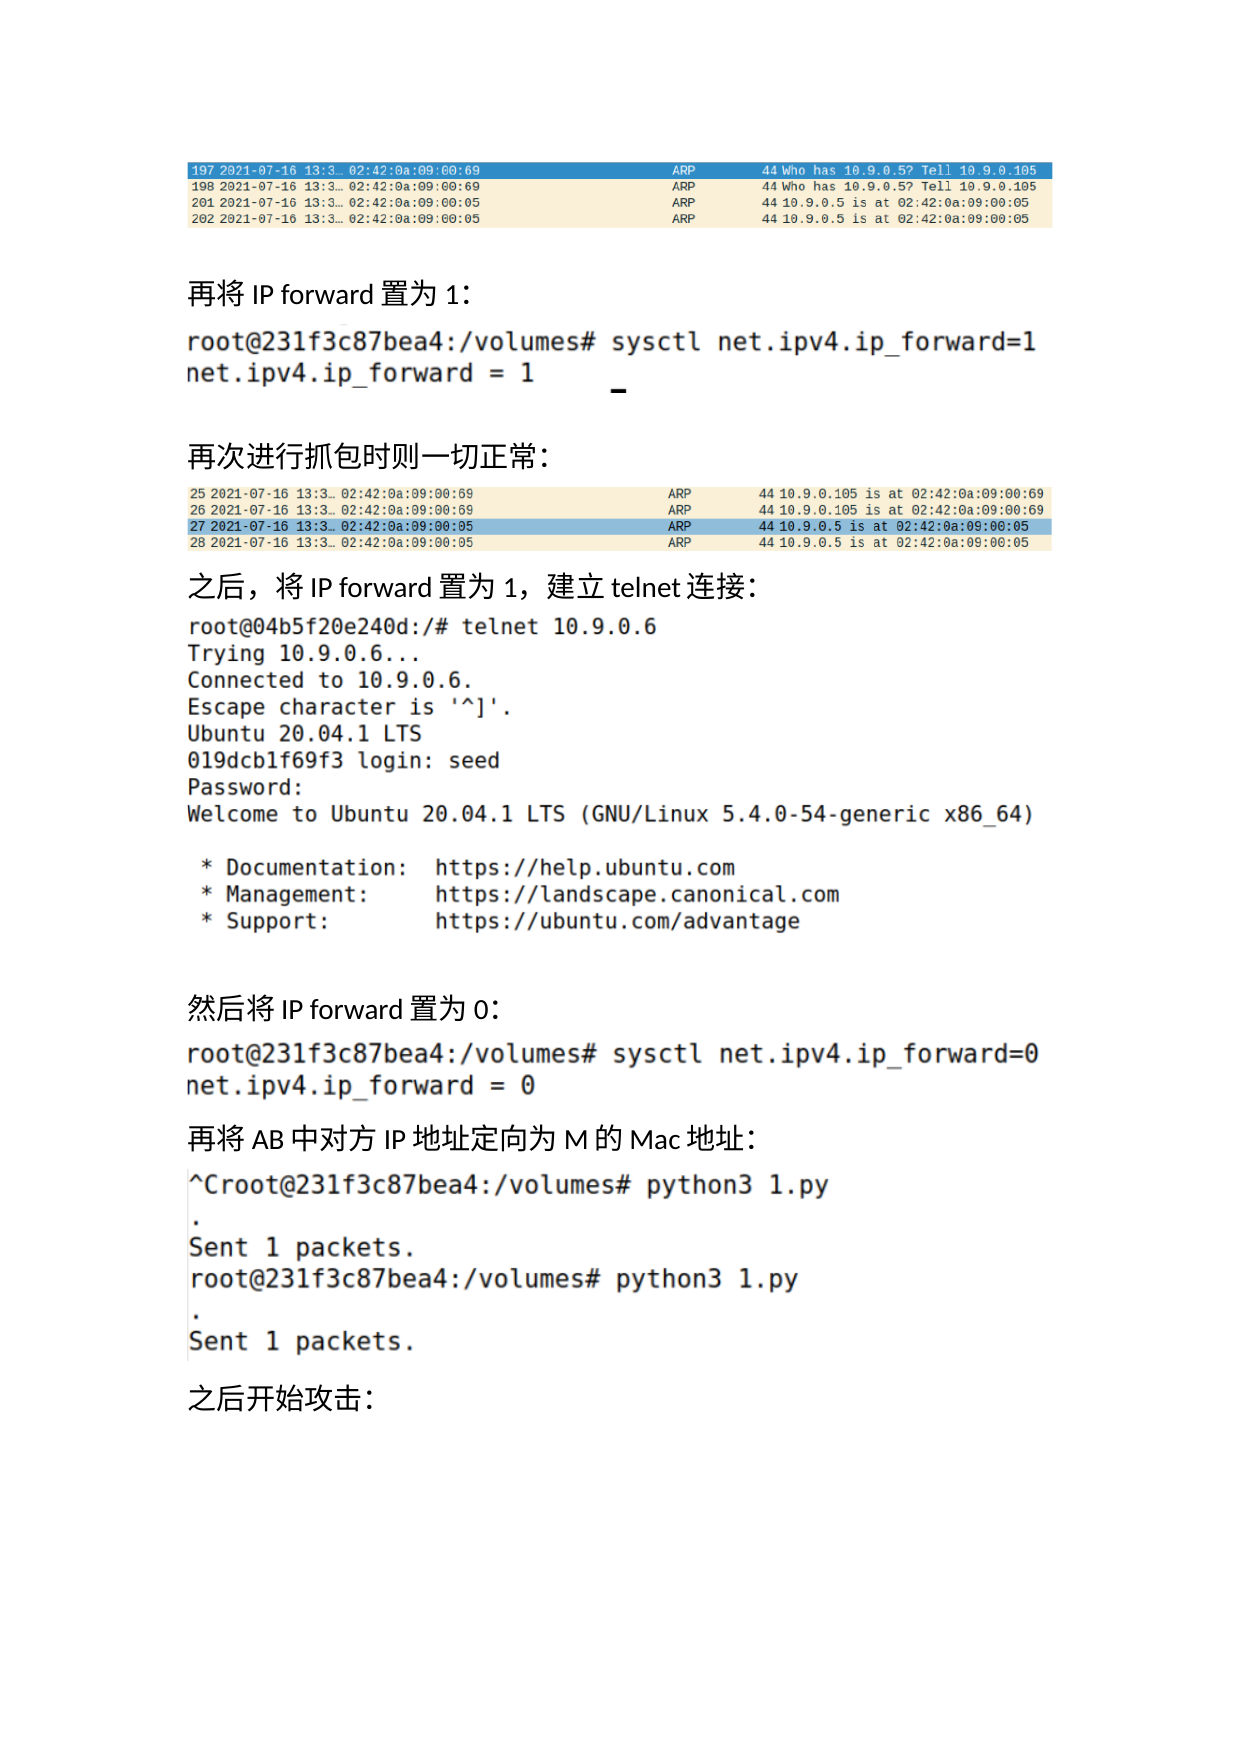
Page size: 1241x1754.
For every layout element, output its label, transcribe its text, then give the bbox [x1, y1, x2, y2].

text 之后开始攻击： [187, 1364, 1053, 1429]
picture [187, 487, 1052, 551]
text 之后，将IP forward置为1，建立telnet连接： [187, 552, 1053, 617]
text 然后将IP forward置为0： [187, 974, 1053, 1039]
text 再次进行抓包时则一切正常： [187, 422, 1053, 487]
text 再将IP forward置为1： [187, 259, 1053, 324]
picture [187, 1039, 1050, 1104]
picture [187, 1169, 838, 1361]
text 再将AB中对方IP地址定向为M的Mac地址： [187, 1104, 1053, 1169]
picture [187, 162, 1053, 229]
picture [187, 324, 1053, 393]
picture [187, 617, 1053, 952]
